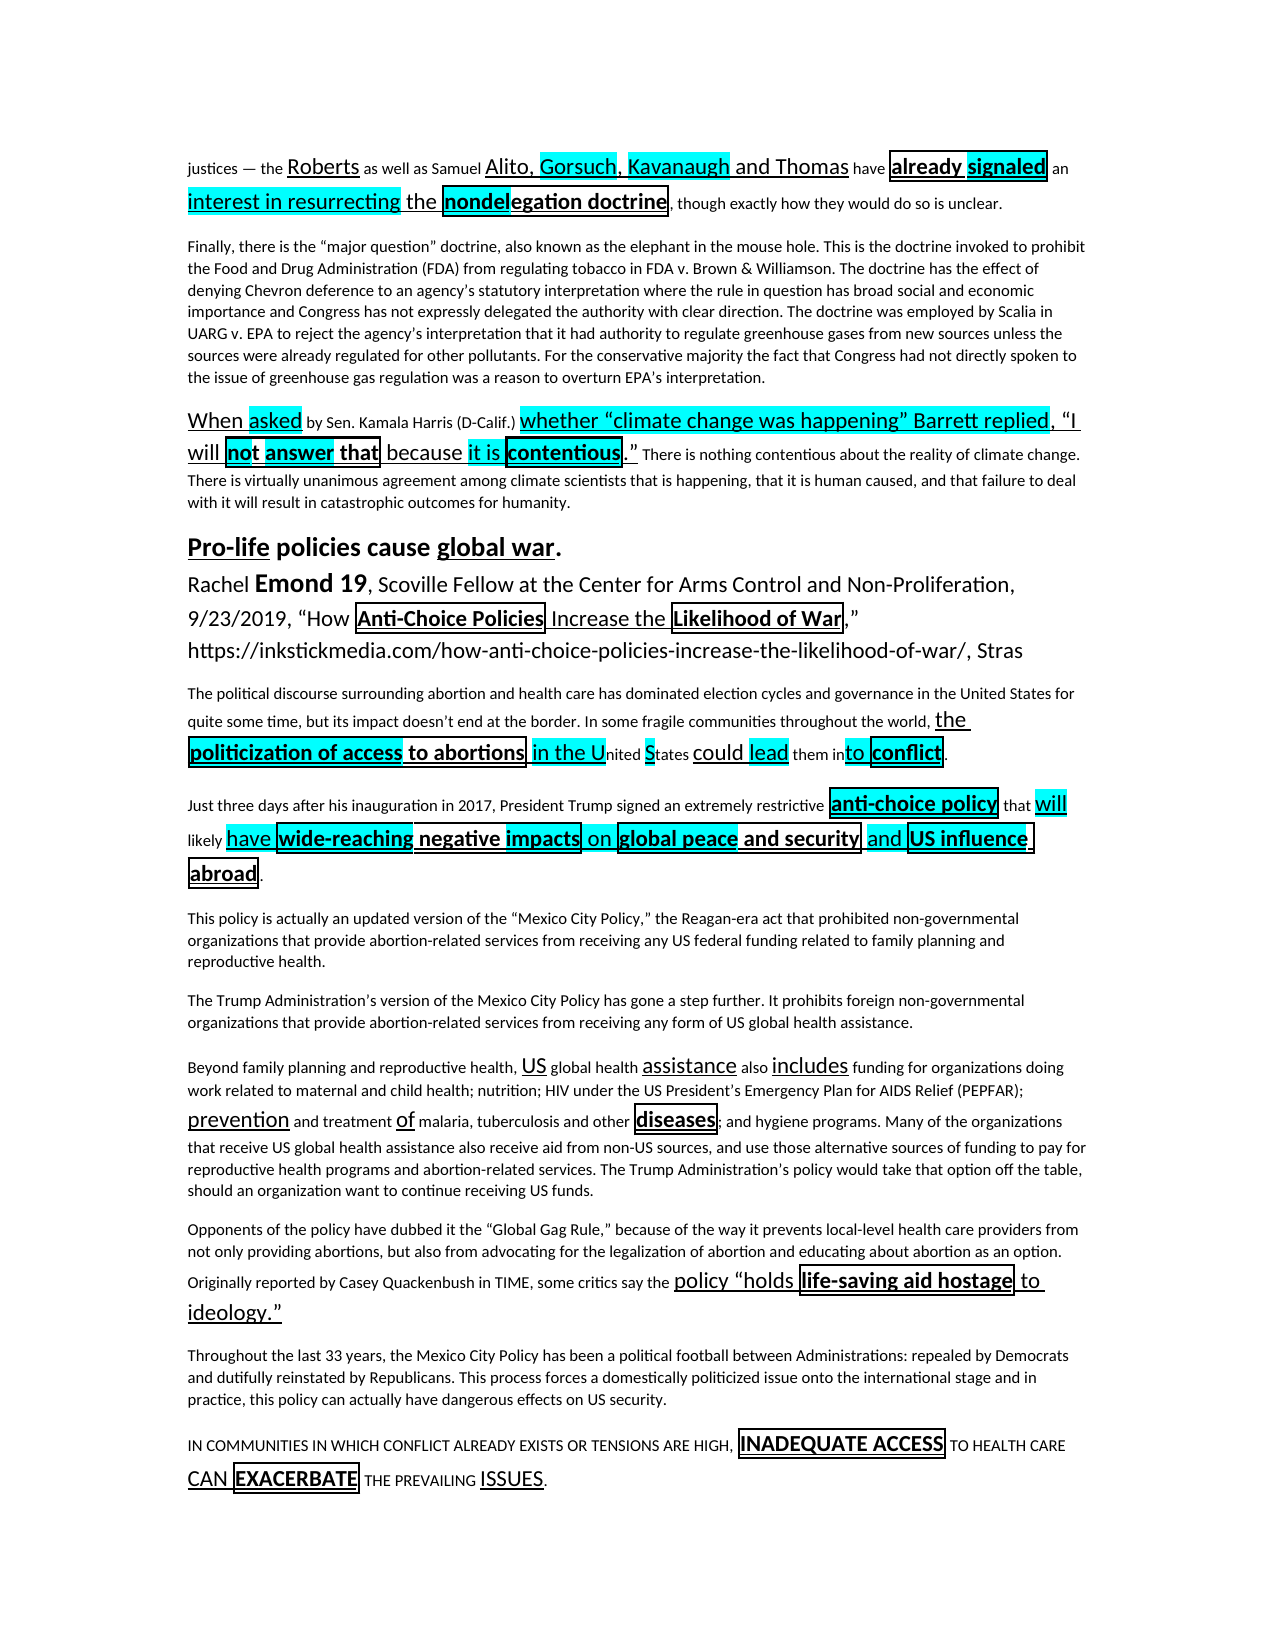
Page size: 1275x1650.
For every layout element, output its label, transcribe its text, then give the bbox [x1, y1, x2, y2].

text Opponents of the policy have dubbed it the “Global Gag Rule,” because of the way it prevents local-level health care providers from not only providing abortions, but also from advocating for the legalization of abortion and educating about abortion as an option. Originally reported by Casey Quackenbush in TIME, some critics say the policy “holds life-saving aid hostage to ideology.” [187, 1219, 1087, 1326]
text Rachel Emond 19, Scoville Fellow at the Center for Arms Control and Non-Proliferation, 9/23/2019, “How Anti-Choice Policies Increase the Likelihood of War,” https://inkstickmedia.com/how-anti-choice-policies-increase-the-likelihood-of-war/, Stras [187, 566, 1087, 664]
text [187, 150, 1087, 217]
text This policy is actually an updated version of the “Mexico City Policy,” the Reagan-era act that prohibited non-governmental organizations that provide abortion-related services from receiving any US federal funding related to family planning and reproductive health. [187, 908, 1087, 972]
text Beyond family planning and reproductive health, US global health assistance also includes funding for organizations doing work related to maternal and child health; nutrition; HIV under the US President’s Emergency Plan for AIDS Relief (PEPFAR); prevention and treatment of malaria, tuberculosis and other diseases; and hygiene programs. Many of the organizations that receive US global health assistance also receive aid from non-US sources, and use those alternative sources of funding to pay for reproductive health programs and abortion-related services. The Trump Administration’s policy would take that option off the table, should an organization want to continue receiving US funds. [187, 1051, 1087, 1201]
text Just three days after his inauguration in 2017, President Trump signed an extremely restrictive anti-choice policy that will likely have wide-reaching negative impacts on global peace and security and US influence abroad. [187, 787, 1087, 889]
text Throughout the last 33 years, the Mexico City Policy has been a political football between Administrations: repealed by Democrats and dutifully reinstated by Republicans. This process forces a domestically politicized issue onto the international stage and in practice, this policy can actually have dangerous effects on US security. [187, 1345, 1087, 1409]
text The Trump Administration’s version of the Mexico City Policy has gone a step further. It prohibits foreign non-governmental organizations that provide abortion-related services from receiving any form of US global health assistance. [187, 990, 1087, 1032]
text The political discourse surrounding abortion and health care has dominated election cycles and governance in the United States for quite some time, but its impact doesn’t end at the border. In some fragile communities throughout the world, the politicization of access to abortions in the United States could lead them into conflict. [187, 683, 1087, 768]
text IN COMMUNITIES IN WHICH CONFLICT ALREADY EXISTS OR TENSIONS ARE HIGH, INADEQUATE ACCESS TO HEALTH CARE CAN EXACERBATE THE PREVAILING ISSUES. [187, 1427, 1087, 1494]
subtitle Pro-life policies cause global war. [187, 531, 1087, 563]
text Finally, there is the “major question” doctrine, also known as the elephant in the mouse hole. This is the doctrine invoked to prohibit the Food and Drug Administration (FDA) from regulating tobacco in FDA v. Brown & Williamson. The doctrine has the effect of denying Chevron deference to an agency’s statutory interpretation where the rule in question has broad social and economic importance and Congress has not expressly delegated the authority with clear direction. The doctrine was employed by Scalia in UARG v. EPA to reject the agency’s interpretation that it had authority to regulate greenhouse gases from new sources unless the sources were already regulated for other pollutants. For the conservative majority the fact that Congress had not directly spoken to the issue of greenhouse gas regulation was a reason to overturn EPA’s interpretation. [187, 236, 1087, 388]
text When asked by Sen. Kamala Harris (D-Calif.) whether “climate change was happening” Barrett replied, “I will not answer that because it is contentious.” There is nothing contentious about the reality of climate change. There is virtually unanimous agreement among climate scientists that is happening, that it is human caused, and that failure to deal with it will result in catastrophic outcomes for humanity. [187, 406, 1087, 512]
